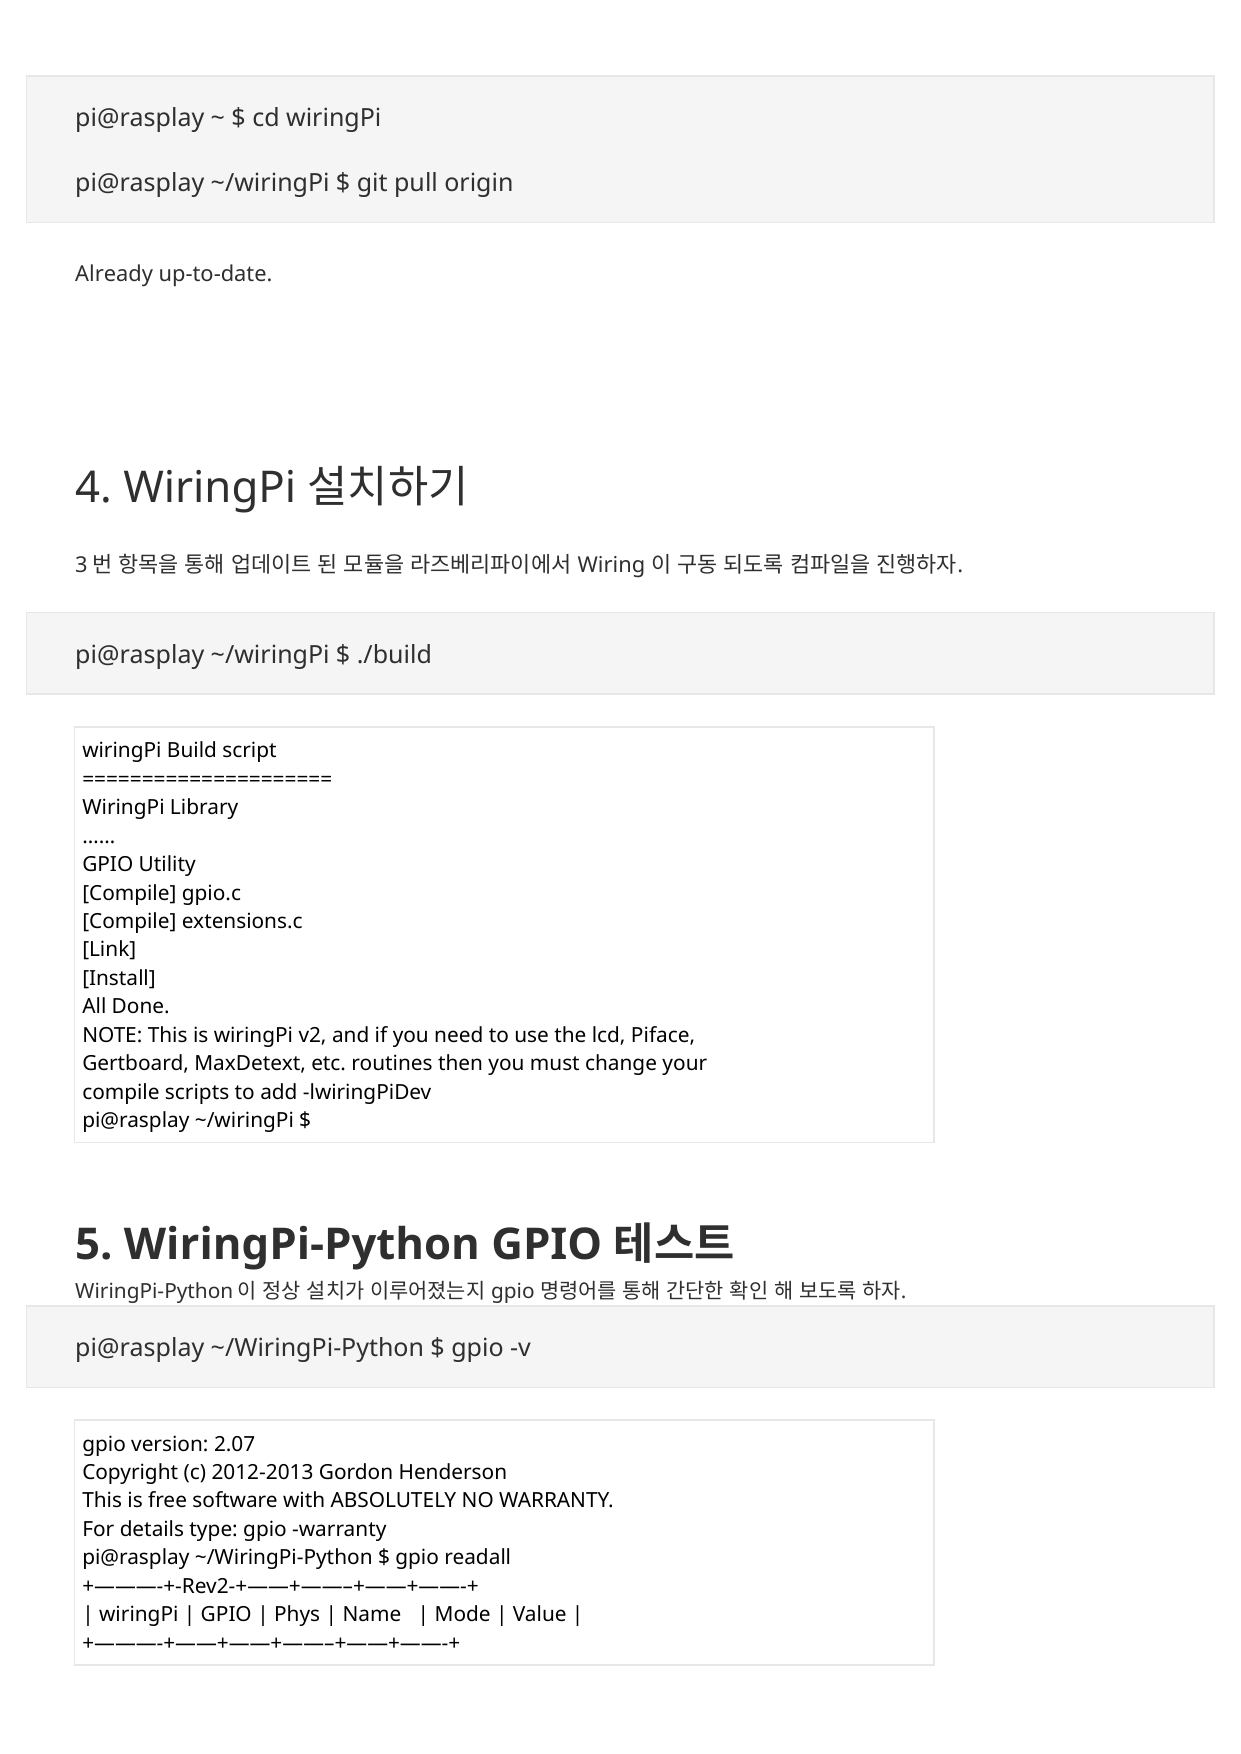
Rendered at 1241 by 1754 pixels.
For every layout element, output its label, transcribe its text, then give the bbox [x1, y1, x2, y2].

text pi@rasplay ~/WiringPi-Python $ gpio -v [27, 1307, 1213, 1387]
subtitle 4. WiringPi 설치하기 [75, 451, 1165, 515]
subtitle 5. WiringPi-Python GPIO 테스트 [75, 1209, 1165, 1272]
text 3번 항목을 통해 업데이트 된 모듈을 라즈베리파이에서 Wiring 이 구동 되도록 컴파일을 진행하자. [75, 546, 1165, 579]
text Already up-to-date. [75, 254, 1165, 287]
text pi@rasplay ~ $ cd wiringPi [27, 77, 1213, 133]
text WiringPi-Python이 정상 설치가 이루어졌는지 gpio 명령어를 통해 간단한 확인 해 보도록 하자. [75, 1272, 1165, 1305]
text pi@rasplay ~/wiringPi $ git pull origin [27, 140, 1213, 222]
text pi@rasplay ~/wiringPi $ ./build [27, 613, 1213, 693]
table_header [75, 1421, 933, 1664]
table_header wiringPi Build script ===================== WiringPi Library …… GPIO Utility [Compile] gpio.c [Compile] extensions.c [Link] [Install] All Done. NOTE: This is wiringPi v2, and if you need to use the lcd, Piface, Gertboard, MaxDetext, etc. routines then you must change your compile scripts to add -lwiringPiDev pi@rasplay ~/wiringPi $ [75, 728, 933, 1141]
